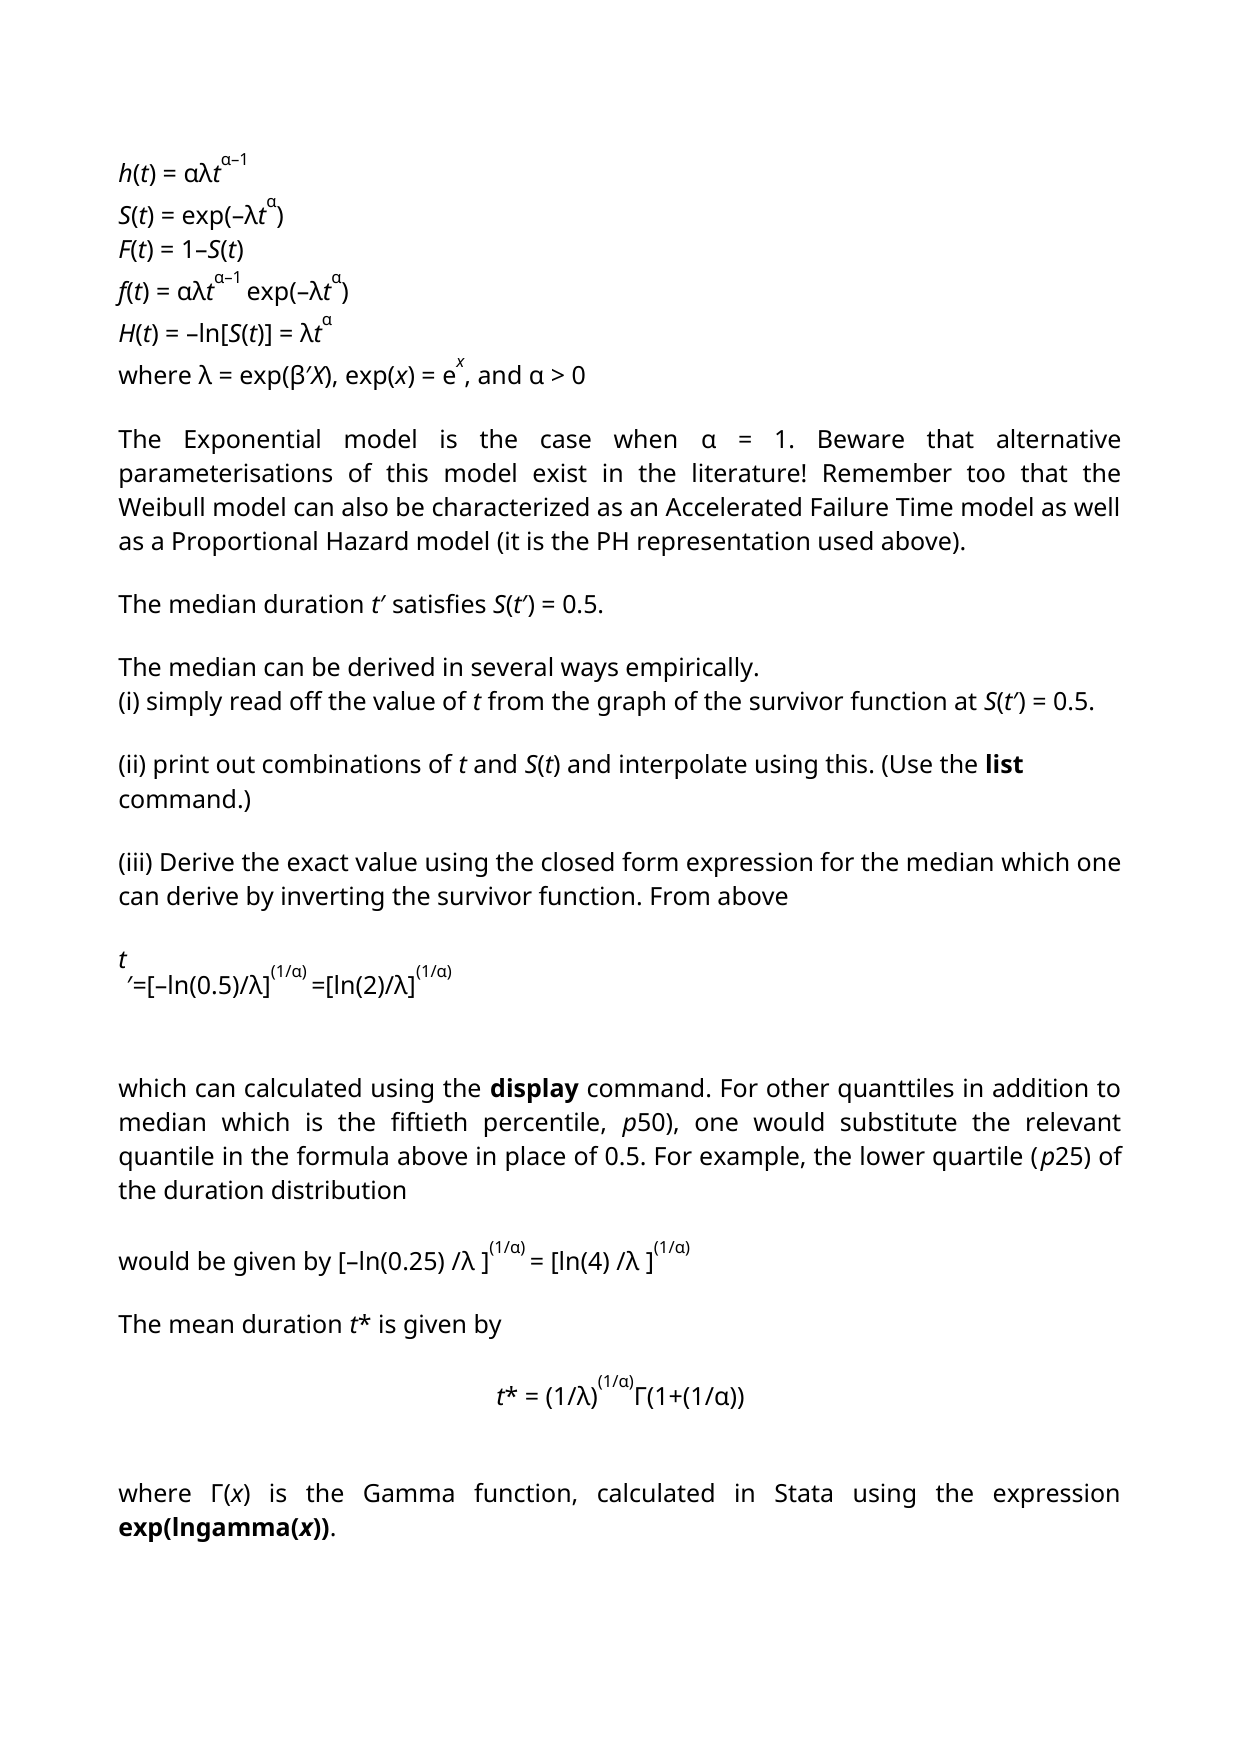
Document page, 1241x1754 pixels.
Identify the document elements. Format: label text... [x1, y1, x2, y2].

text would be given by [–ln(0.25) /λ ](1/α) = [ln(4) /λ ](1/α) [118, 1236, 1122, 1278]
text t′=[–ln(0.5)/λ](1/α) =[ln(2)/λ](1/α) [118, 942, 1122, 1001]
text t* = (1/λ)(1/α)Γ(1+(1/α)) [118, 1370, 1122, 1412]
text (ii) print out combinations of t and S(t) and interpolate using this. (Use the list command.) [118, 747, 1122, 815]
text The median can be derived in several ways empirically. (i) simply read off the value of t from the graph of the survivor function at S(t′) = 0.5. [118, 650, 1122, 718]
text where Γ(x) is the Gamma function, calculated in Stata using the expression exp(lngamma(x)). [118, 1441, 1122, 1543]
text h(t) = αλtα–1 S(t) = exp(–λtα) F(t) = 1–S(t) f(t) = αλtα–1 exp(–λtα) H(t) = –ln[S(t)] = λtα where λ = exp(β′X), exp(x) = ex, and α > 0 [118, 148, 1122, 392]
text which can calculated using the display command. For other quanttiles in addition to median which is the fiftieth percentile, p50), one would substitute the relevant quantile in the formula above in place of 0.5. For example, the lower quartile (p25) of the duration distribution [118, 1031, 1122, 1206]
text The median duration t′ satisfies S(t′) = 0.5. [118, 587, 1122, 621]
text The Exponential model is the case when α = 1. Beware that alternative parameterisations of this model exist in the literature! Remember too that the Weibull model can also be characterized as an Accelerated Failure Time model as well as a Proportional Hazard model (it is the PH representation used above). [118, 421, 1122, 557]
text (iii) Derive the exact value using the closed form expression for the median which one can derive by inverting the survivor function. From above [118, 844, 1122, 913]
text The mean duration t* is given by [118, 1307, 1122, 1341]
